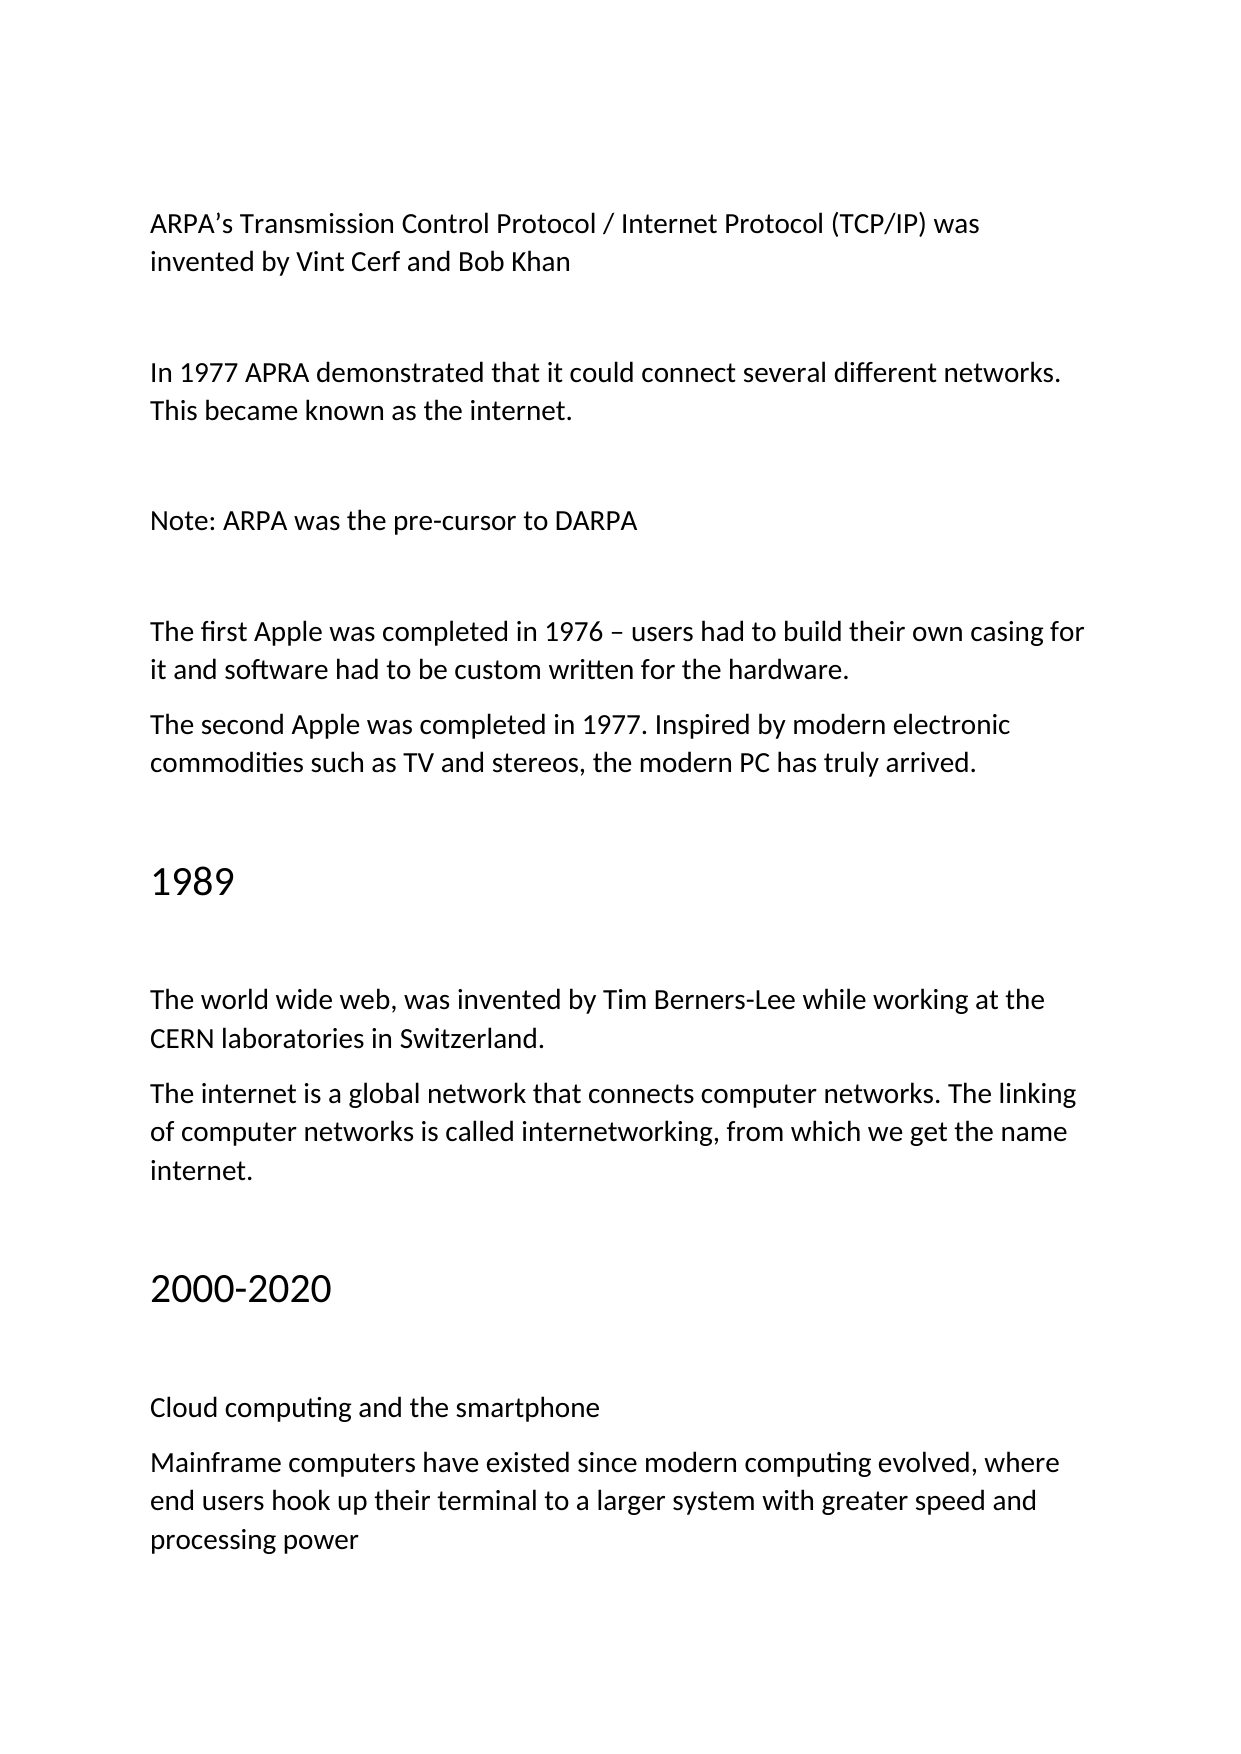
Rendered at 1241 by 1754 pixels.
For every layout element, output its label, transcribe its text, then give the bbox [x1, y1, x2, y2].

text Note: ARPA was the pre-cursor to DARPA [150, 502, 1090, 538]
text ARPA’s Transmission Control Protocol / Internet Protocol (TCP/IP) was invented by Vint Cerf and Bob Khan [150, 205, 1090, 279]
text 2000-2020 [150, 1262, 1090, 1313]
text The first Apple was completed in 1976 – users had to build their own casing for it and software had to be custom written for the hardware. [150, 613, 1090, 687]
text In 1977 APRA demonstrated that it could connect several different networks. This became known as the internet. [150, 354, 1090, 428]
text The second Apple was completed in 1977. Inspired by modern electronic commodities such as TV and stereos, the modern PC has truly arrived. [150, 706, 1090, 780]
text The internet is a global network that connects computer networks. The linking of computer networks is called internetworking, from which we get the name internet. [150, 1075, 1090, 1187]
text Mainframe computers have existed since modern computing evolved, where end users hook up their terminal to a larger system with greater speed and processing power [150, 1444, 1090, 1556]
text The world wide web, was invented by Tim Berners-Lee while working at the CERN laboratories in Switzerland. [150, 981, 1090, 1056]
text Cloud computing and the smartphone [150, 1389, 1090, 1424]
text 1989 [150, 855, 1090, 906]
